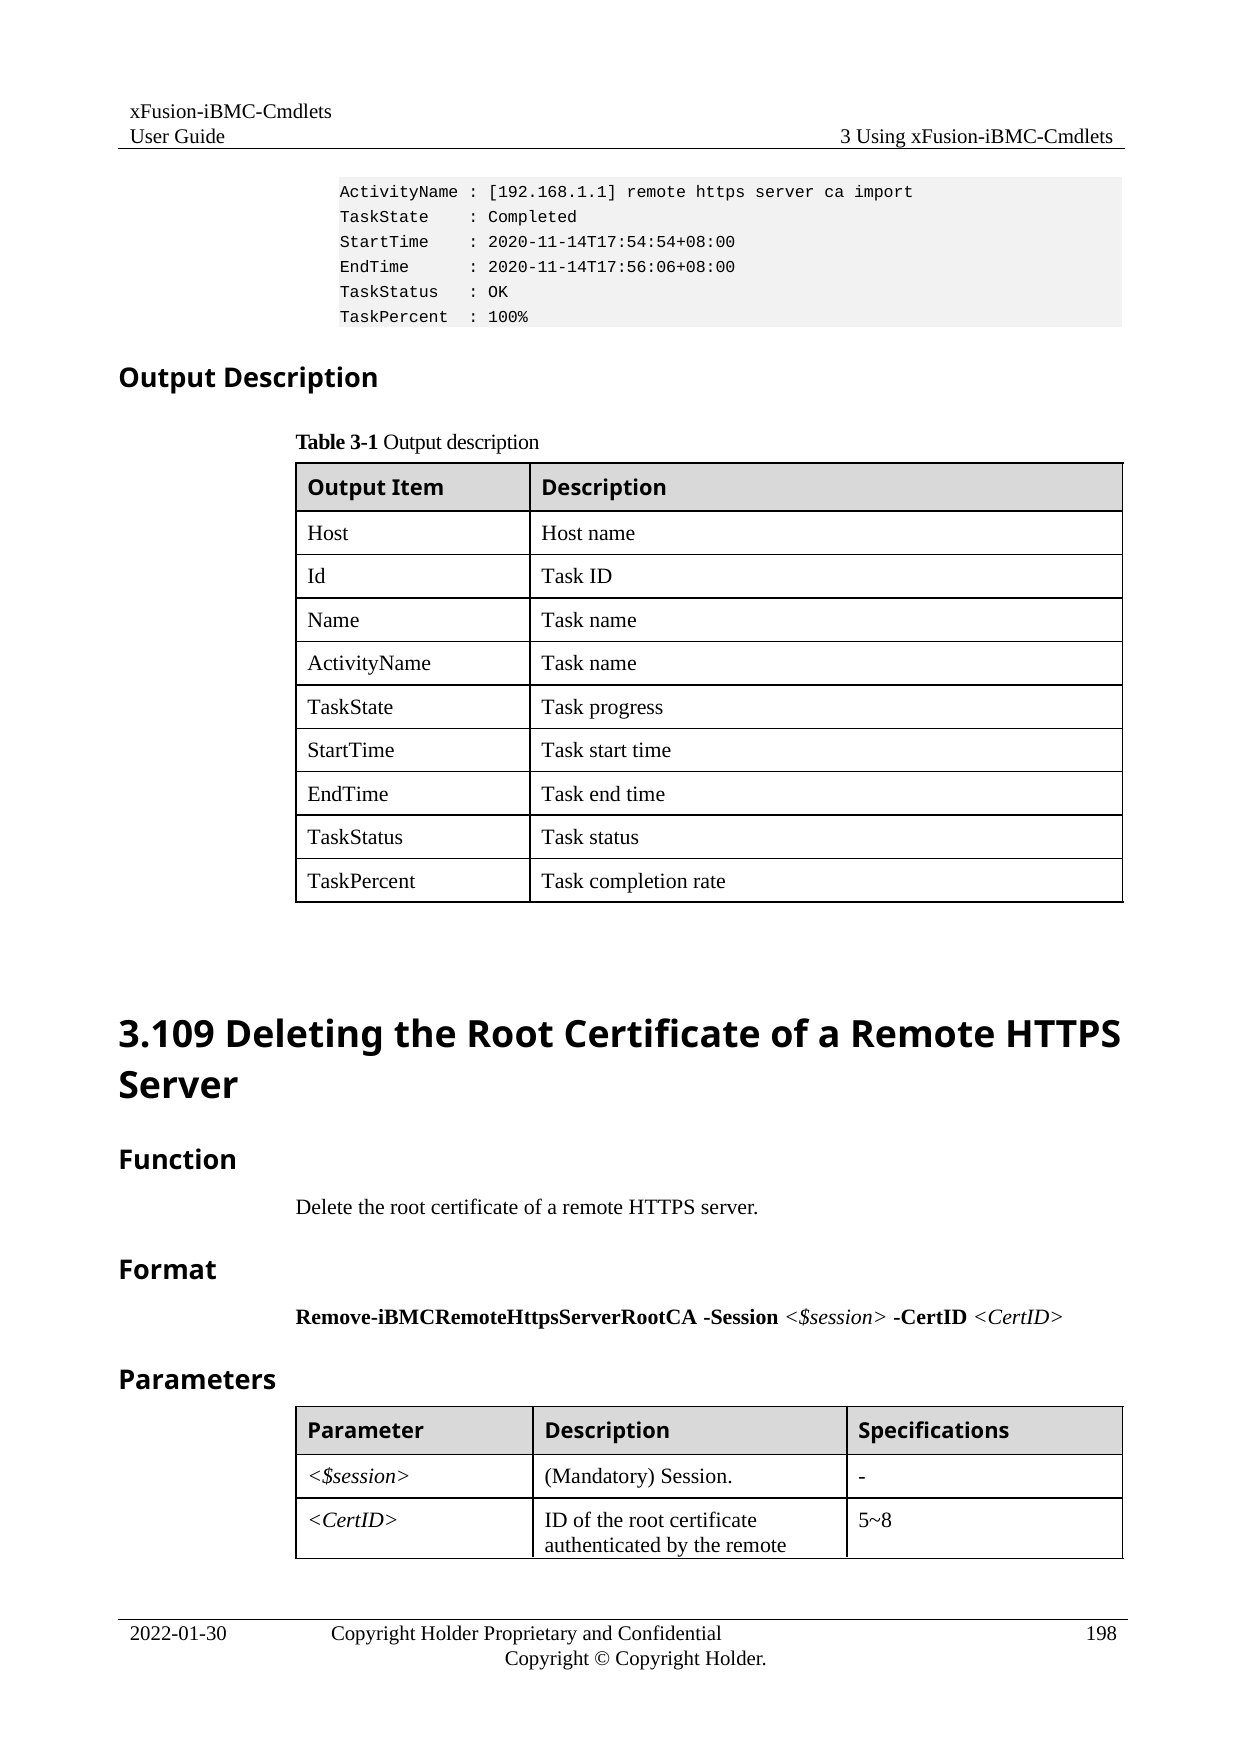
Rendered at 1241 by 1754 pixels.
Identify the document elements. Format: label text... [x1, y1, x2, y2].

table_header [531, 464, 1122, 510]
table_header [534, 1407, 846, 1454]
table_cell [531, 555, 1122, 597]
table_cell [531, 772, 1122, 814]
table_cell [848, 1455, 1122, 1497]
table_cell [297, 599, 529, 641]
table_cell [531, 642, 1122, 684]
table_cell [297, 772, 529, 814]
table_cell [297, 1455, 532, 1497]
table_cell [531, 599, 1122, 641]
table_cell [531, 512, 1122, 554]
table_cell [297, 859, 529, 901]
text Format [118, 1250, 1122, 1287]
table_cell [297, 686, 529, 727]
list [339, 177, 1122, 327]
text Remove-iBMCRemoteHttpsServerRootCA -Session <$session> -CertID <CertID> [295, 1304, 1122, 1329]
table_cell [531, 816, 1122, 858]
subtitle Deleting the Root Certificate of a Remote HTTPS Server [118, 1007, 1122, 1109]
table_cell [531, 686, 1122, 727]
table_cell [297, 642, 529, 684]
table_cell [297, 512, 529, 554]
text Output Description [118, 358, 1122, 395]
text Function [118, 1140, 1122, 1177]
text Delete the root certificate of a remote HTTPS server. [295, 1194, 1122, 1219]
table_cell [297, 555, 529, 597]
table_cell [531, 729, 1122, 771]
text Output description [295, 429, 1122, 454]
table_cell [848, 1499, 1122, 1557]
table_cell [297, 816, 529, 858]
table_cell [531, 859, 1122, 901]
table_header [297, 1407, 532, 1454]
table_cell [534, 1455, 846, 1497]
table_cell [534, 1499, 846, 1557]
text Parameters [118, 1360, 1122, 1397]
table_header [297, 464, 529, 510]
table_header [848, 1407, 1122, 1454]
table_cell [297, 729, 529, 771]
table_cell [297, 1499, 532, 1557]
